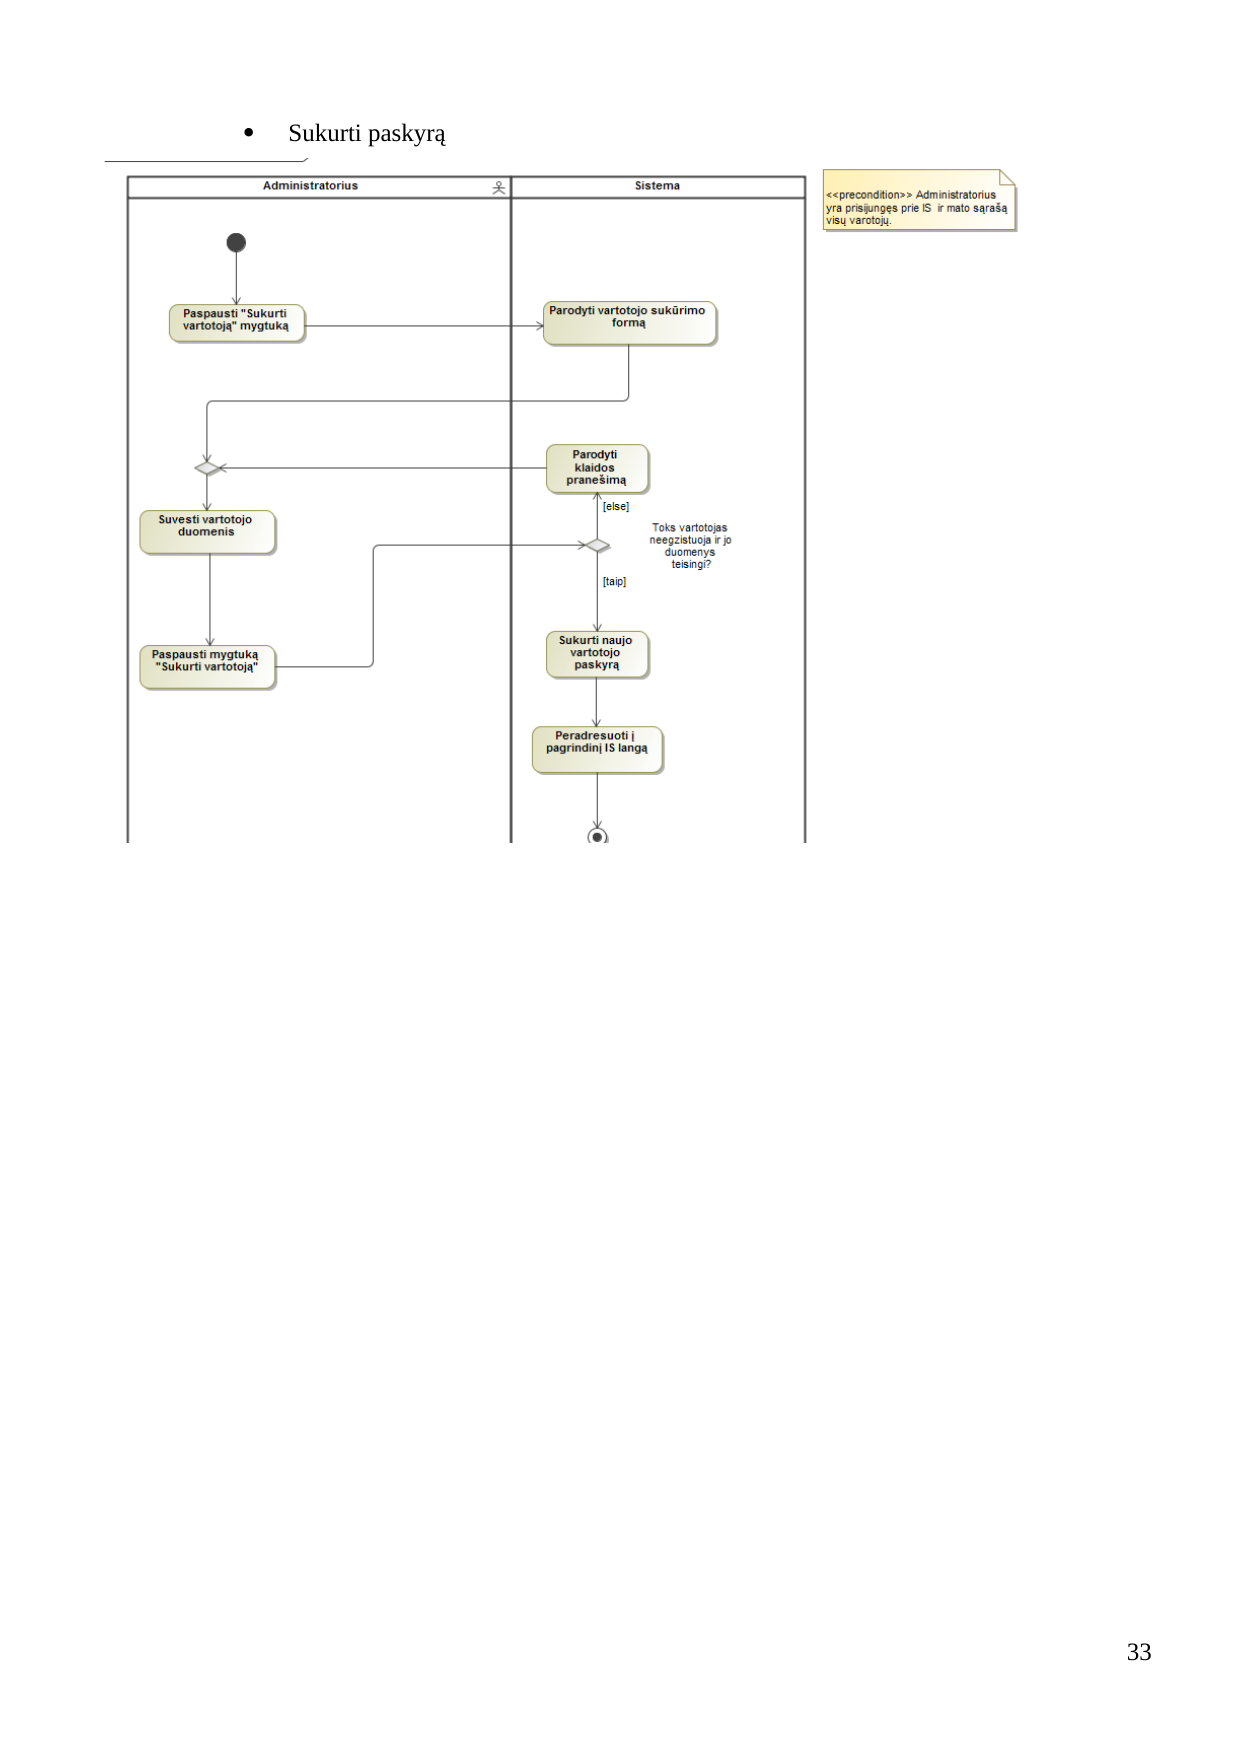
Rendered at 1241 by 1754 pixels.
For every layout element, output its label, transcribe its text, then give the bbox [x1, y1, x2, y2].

list Sukurti paskyrą [244, 118, 1152, 147]
picture [104, 158, 1044, 843]
